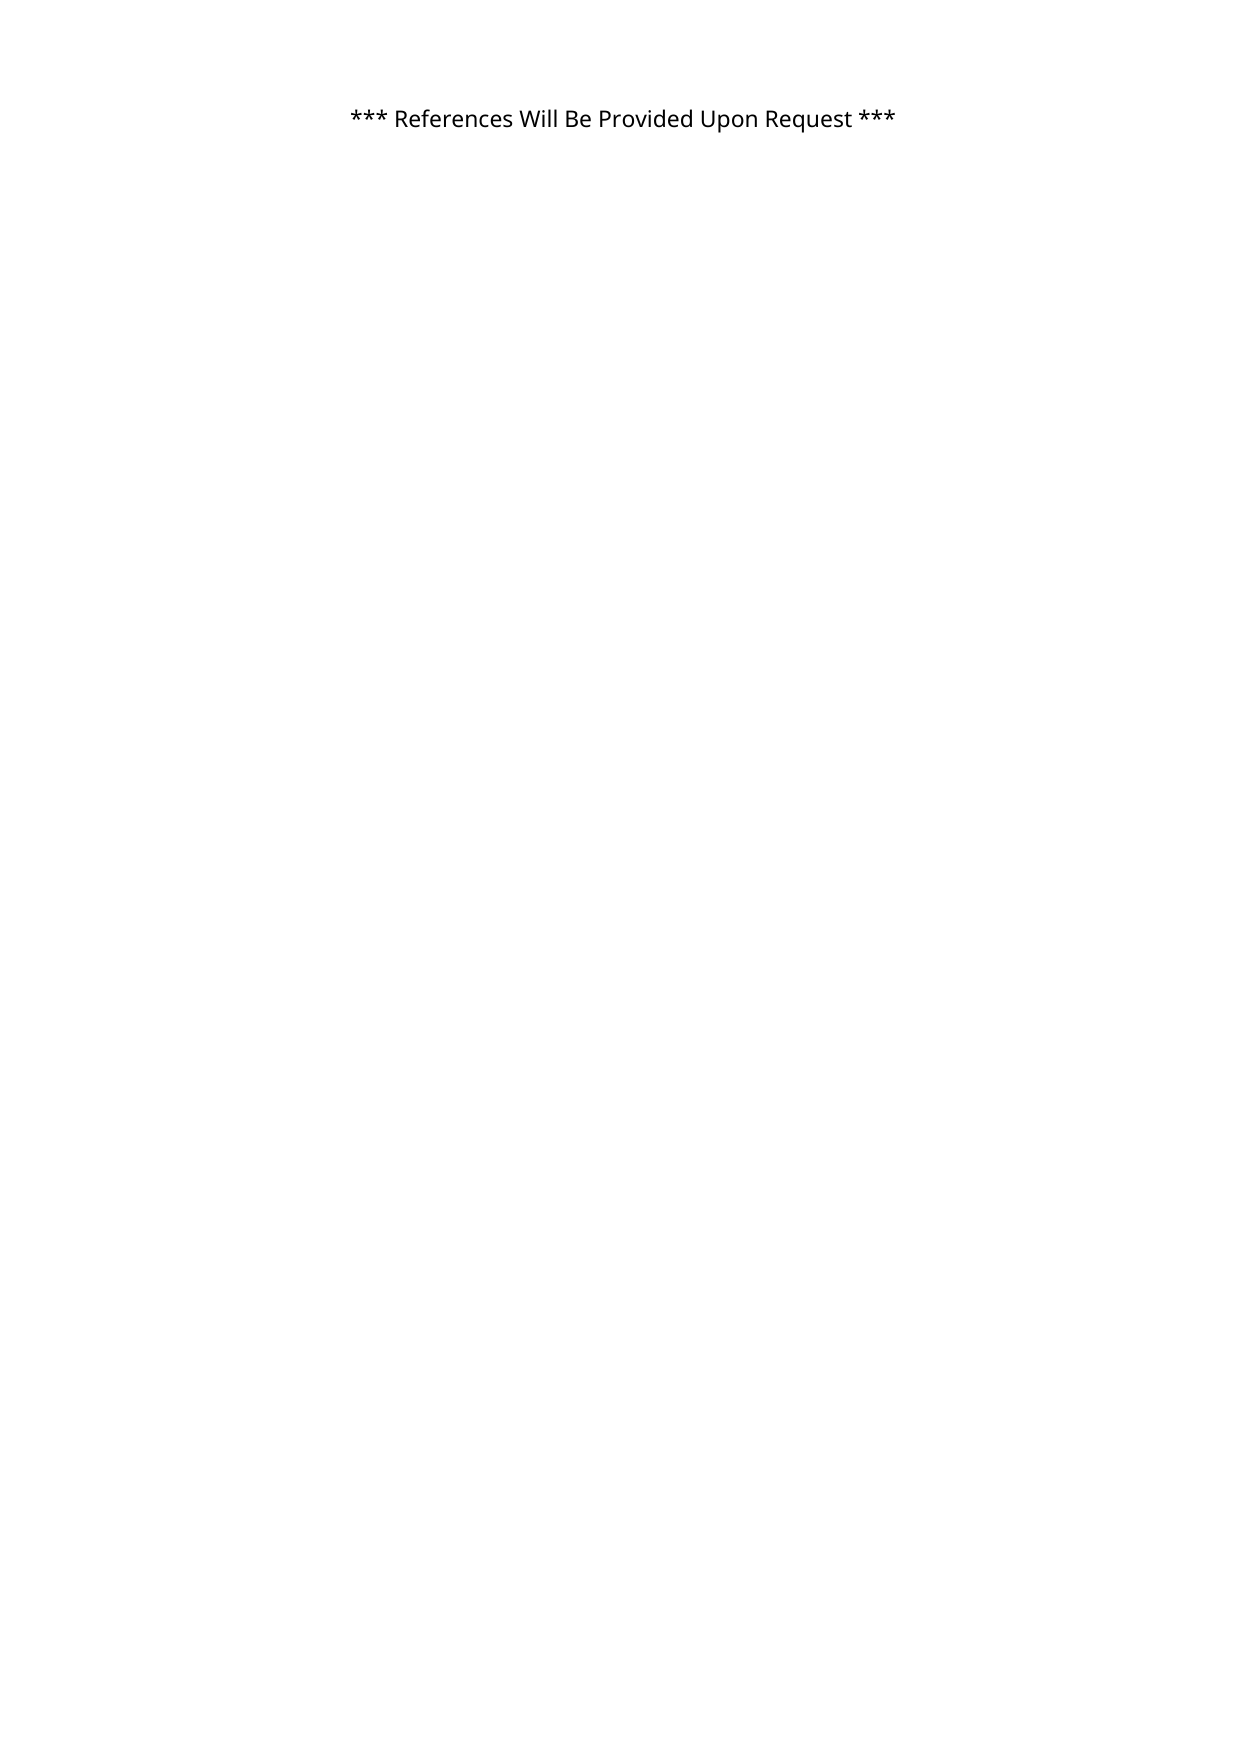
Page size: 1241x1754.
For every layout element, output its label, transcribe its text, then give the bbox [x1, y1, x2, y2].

text *** References Will Be Provided Upon Request *** [75, 103, 1165, 134]
